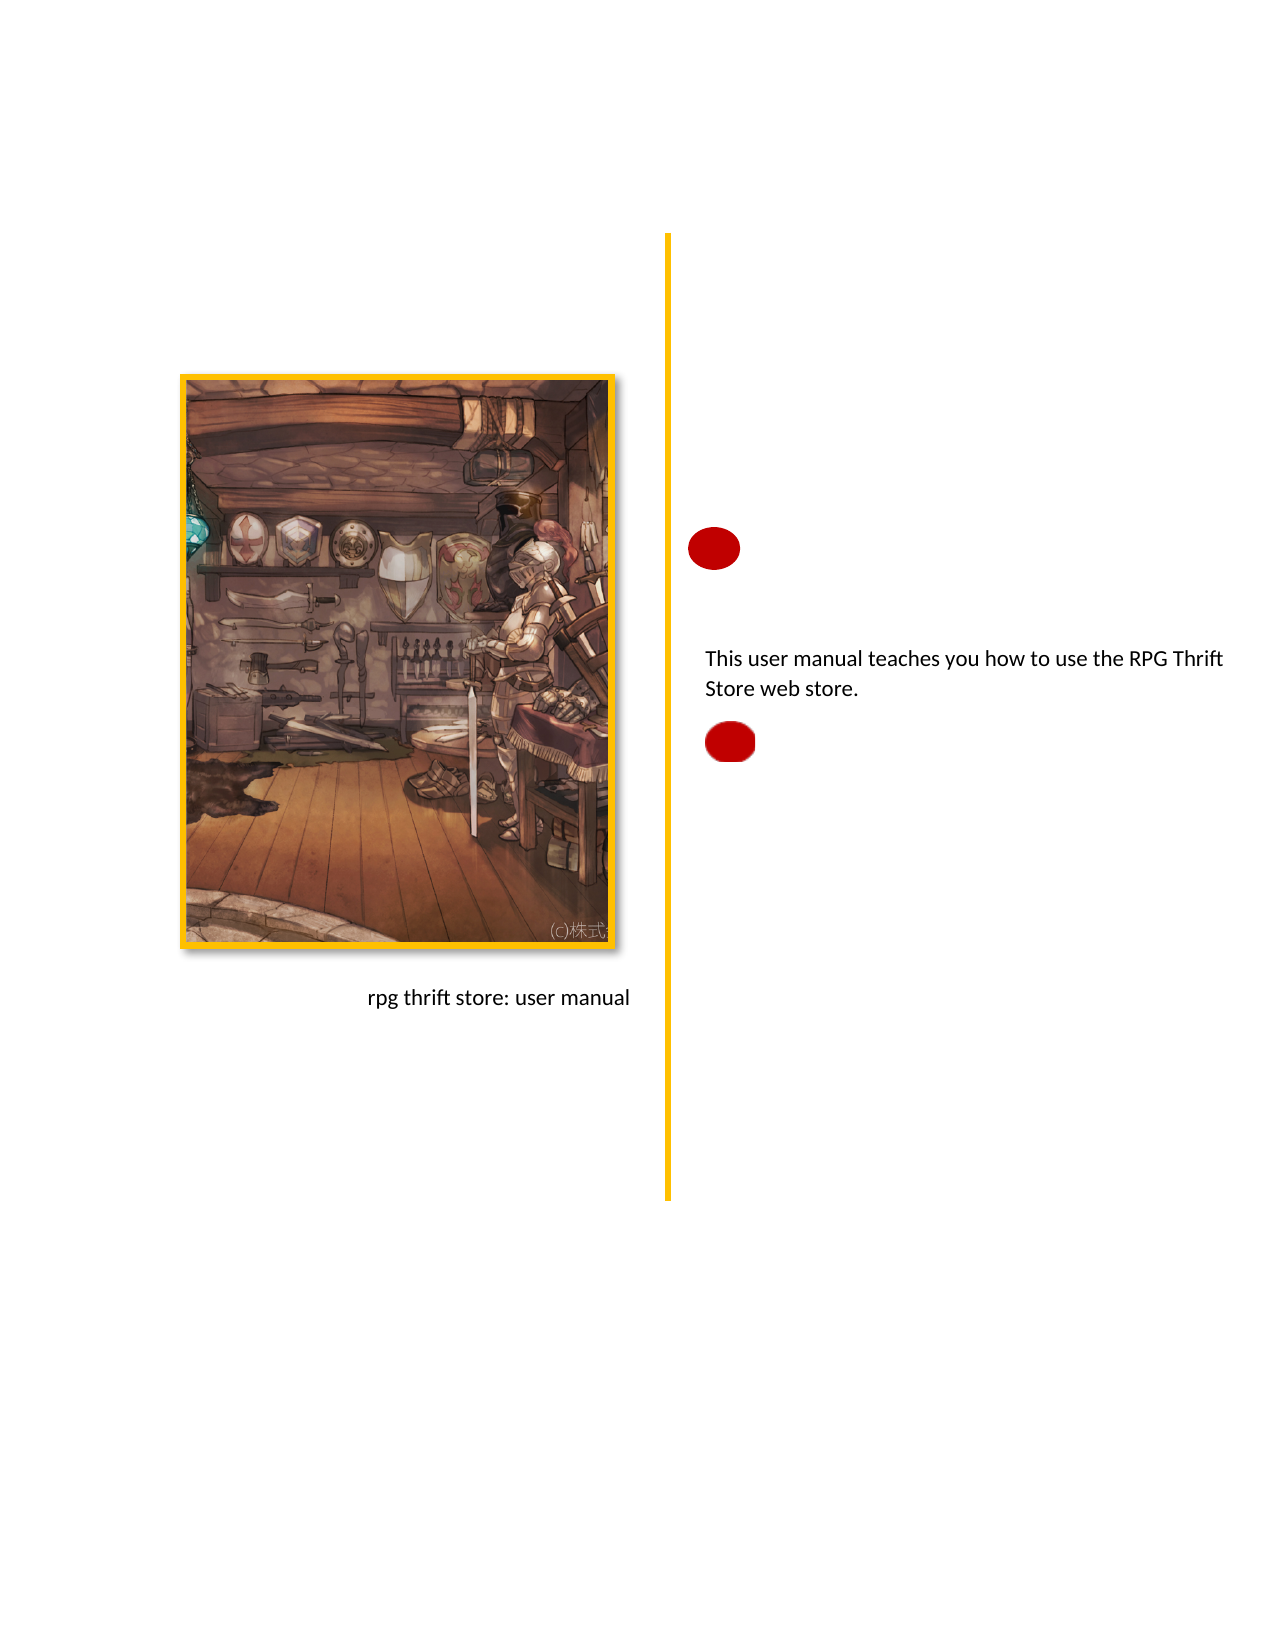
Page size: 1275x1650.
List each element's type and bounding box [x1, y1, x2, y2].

picture [186, 380, 608, 942]
